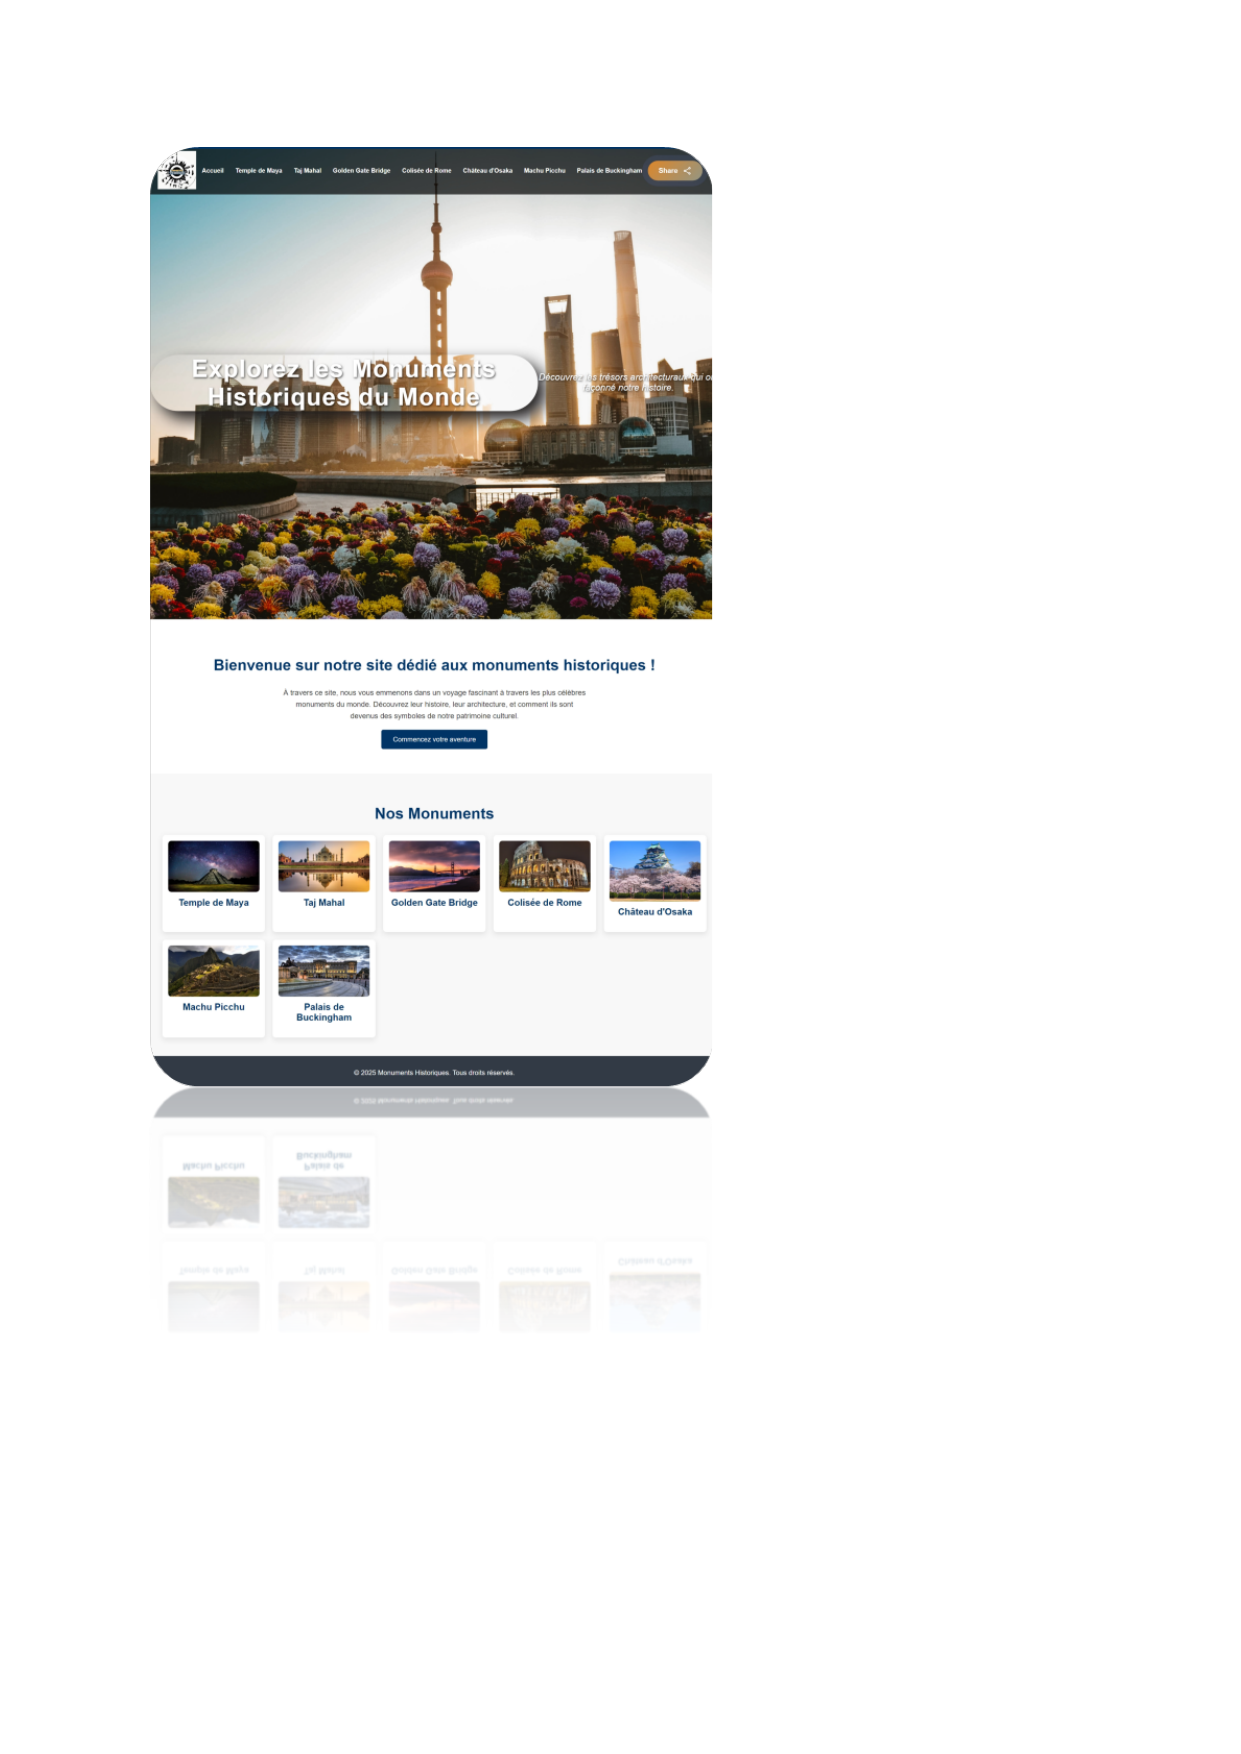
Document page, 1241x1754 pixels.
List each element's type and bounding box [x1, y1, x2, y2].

picture [147, 147, 713, 1348]
